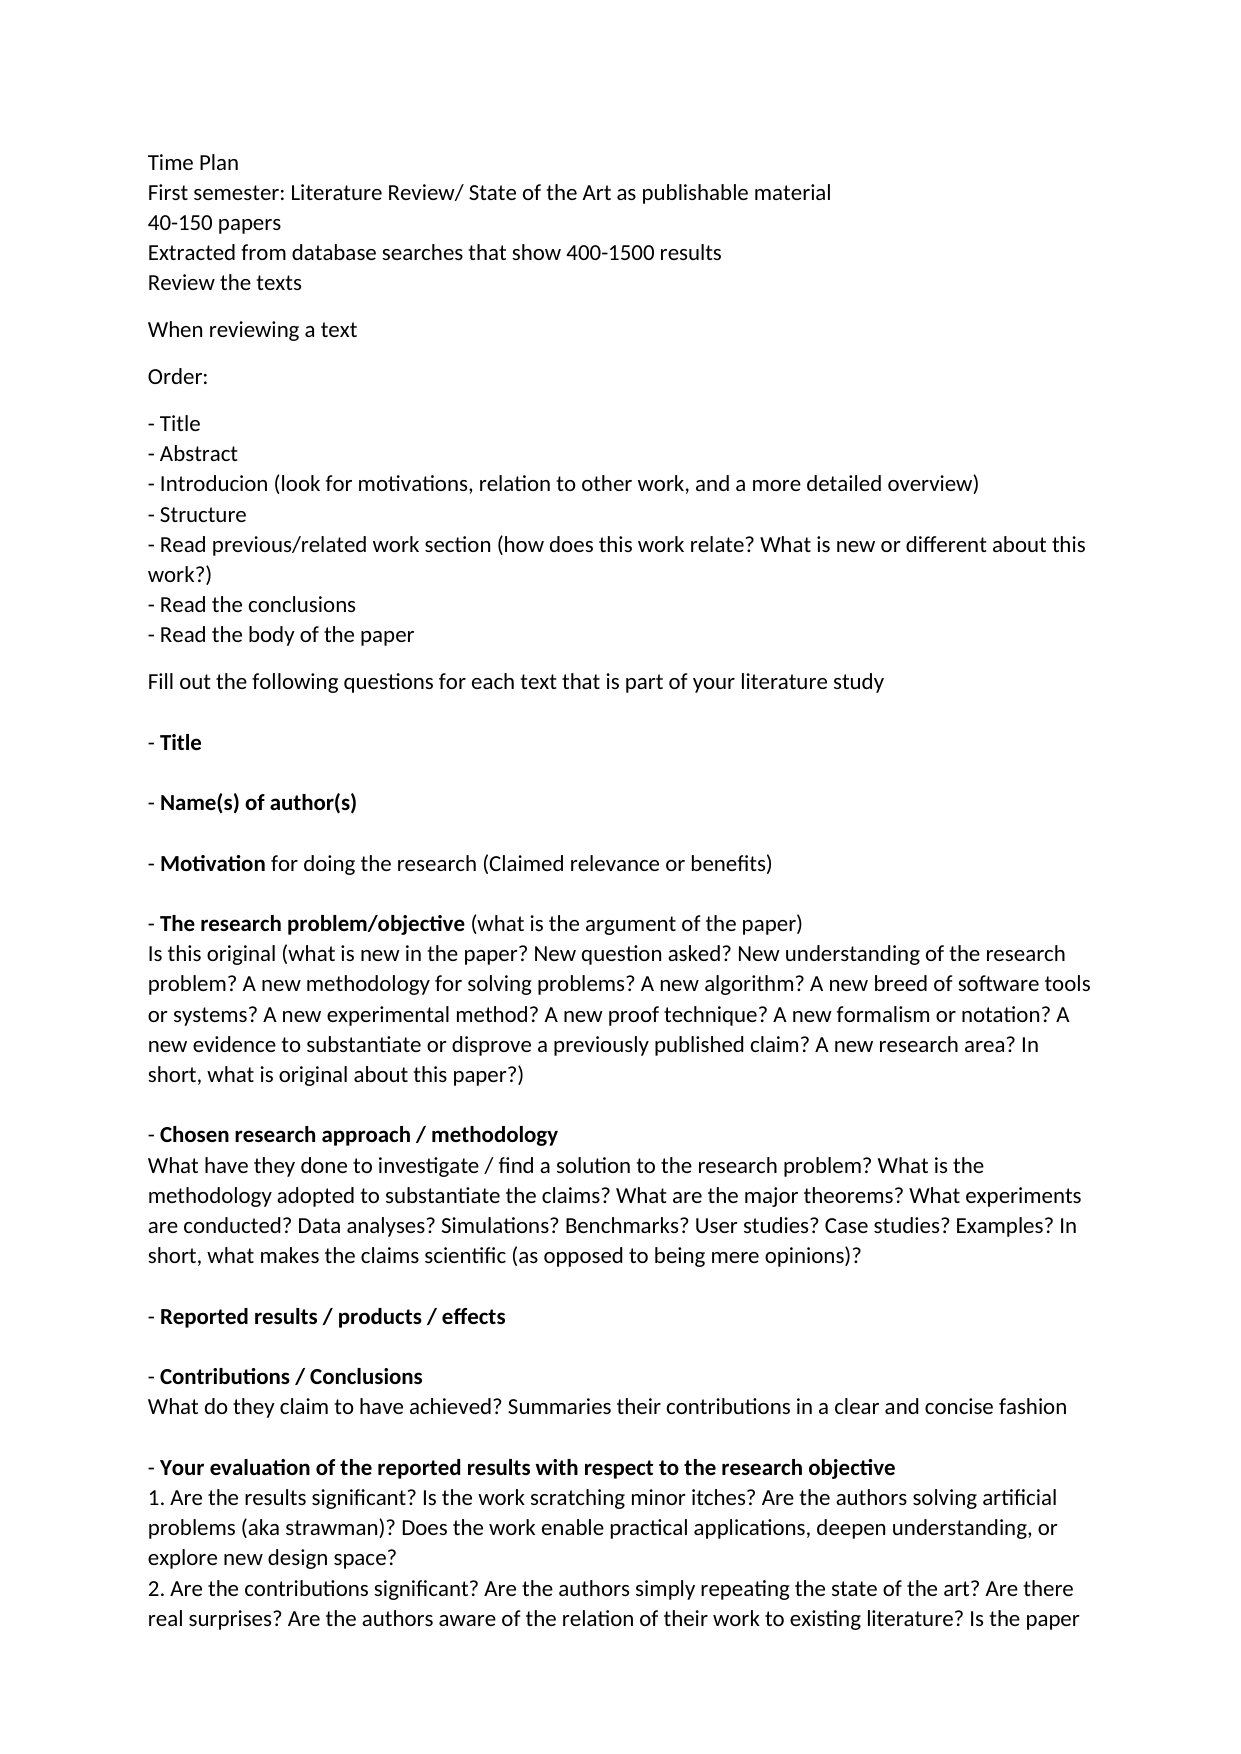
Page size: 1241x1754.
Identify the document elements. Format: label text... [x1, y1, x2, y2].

text When reviewing a text [148, 315, 1093, 343]
text Time Plan First semester: Literature Review/ State of the Art as publishable material 40-150 papers Extracted from database searches that show 400-1500 results Review the texts [148, 148, 1093, 296]
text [148, 667, 1093, 1632]
text Order: [148, 362, 1093, 390]
text - Title - Abstract - Introducion (look for motivations, relation to other work, and a more detailed overview) - Structure - Read previous/related work section (how does this work relate? What is new or different about this work?) - Read the conclusions - Read the body of the paper [148, 409, 1093, 648]
